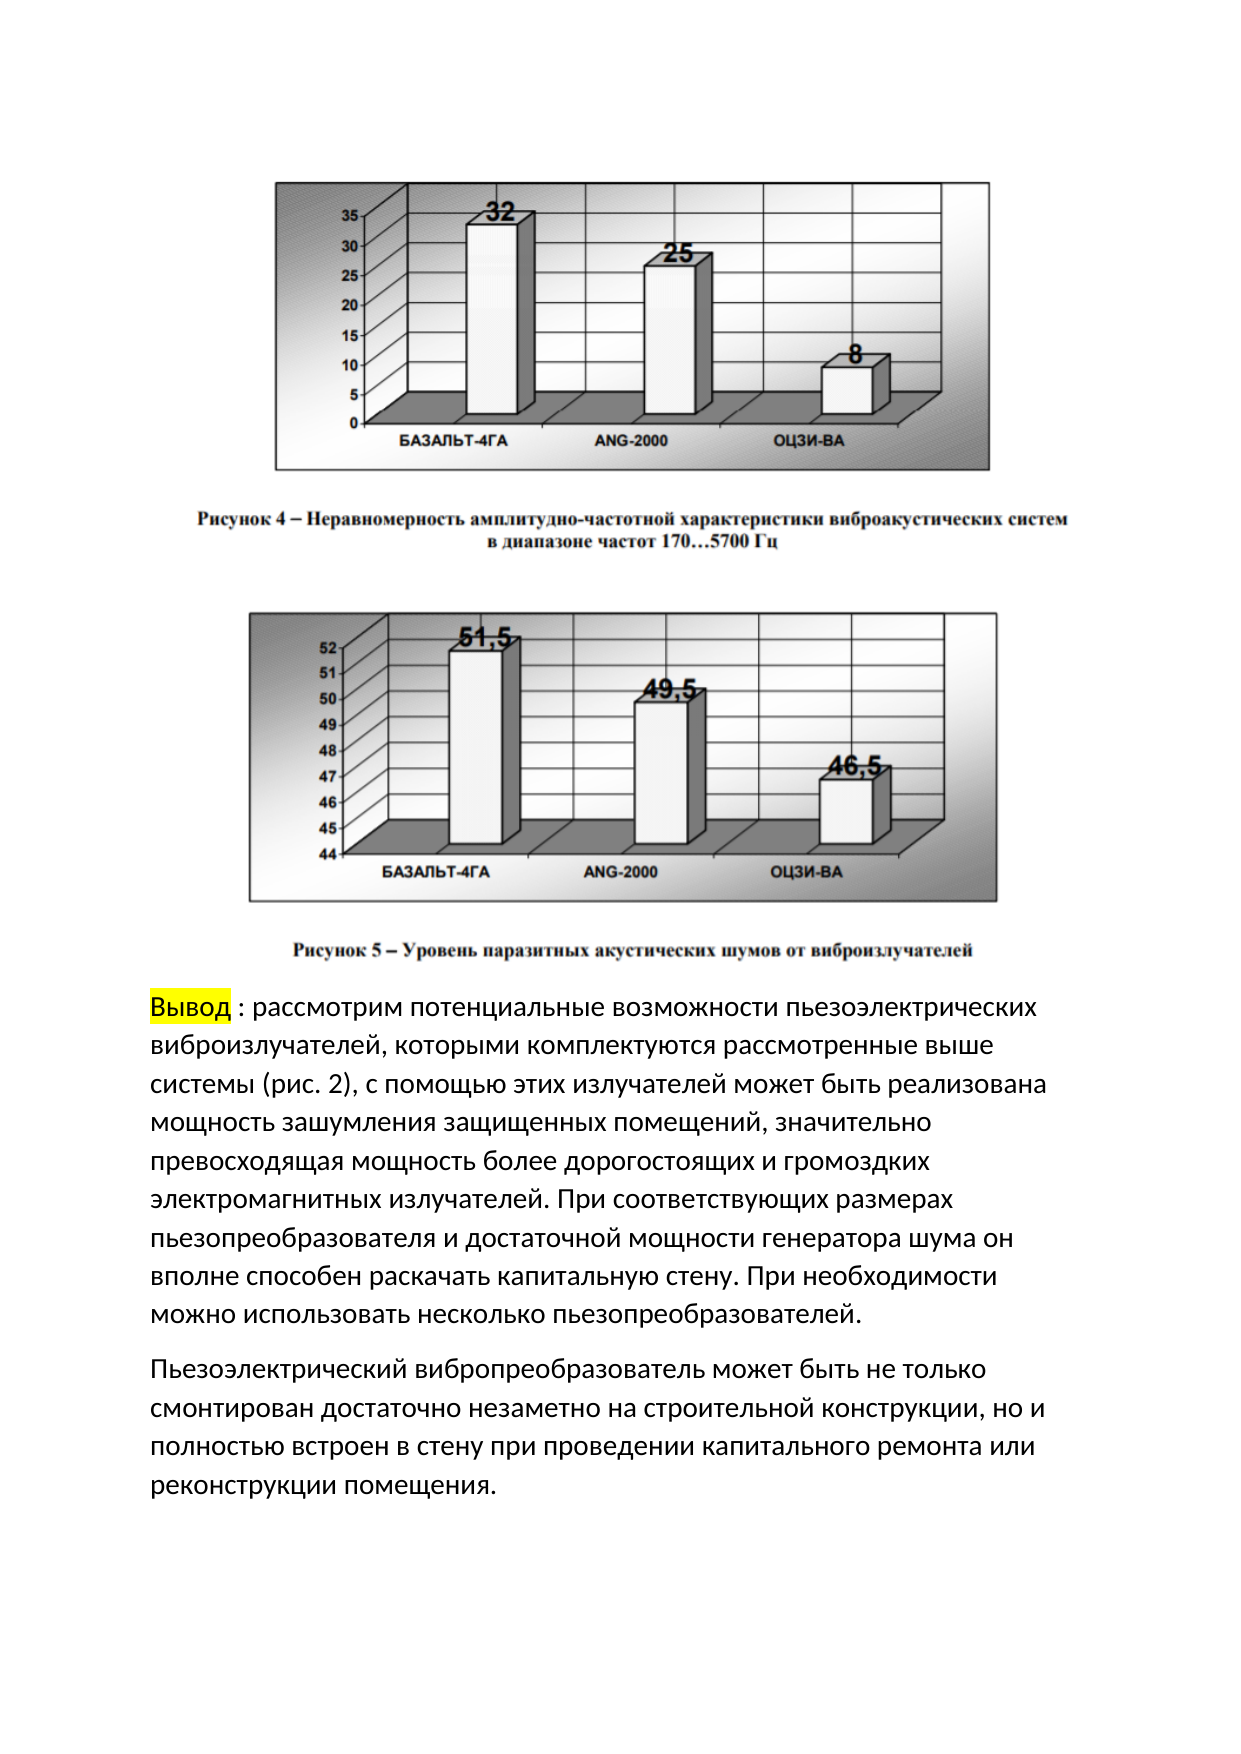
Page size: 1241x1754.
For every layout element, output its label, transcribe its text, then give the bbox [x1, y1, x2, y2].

text Вывод : рассмотрим потенциальные возможности пьезоэлектрических виброизлучателей, которыми комплектуются рассмотренные выше системы (рис. 2), с помощью этих излучателей может быть реализована мощность зашумления защищенных помещений, значительно превосходящая мощность более дорогостоящих и громоздких электромагнитных излучателей. При соответствующих размерах пьезопреобразователя и достаточной мощности генератора шума он вполне способен раскачать капитальную стену. При необходимости можно использовать несколько пьезопреобразователей. [150, 988, 1090, 1331]
text Пьезоэлектрический вибропреобразователь может быть не только смонтирован достаточно незаметно на строительной конструкции, но и полностью встроен в стену при проведении капитального ремонта или реконструкции помещения. [150, 1351, 1090, 1502]
picture [150, 150, 1091, 970]
